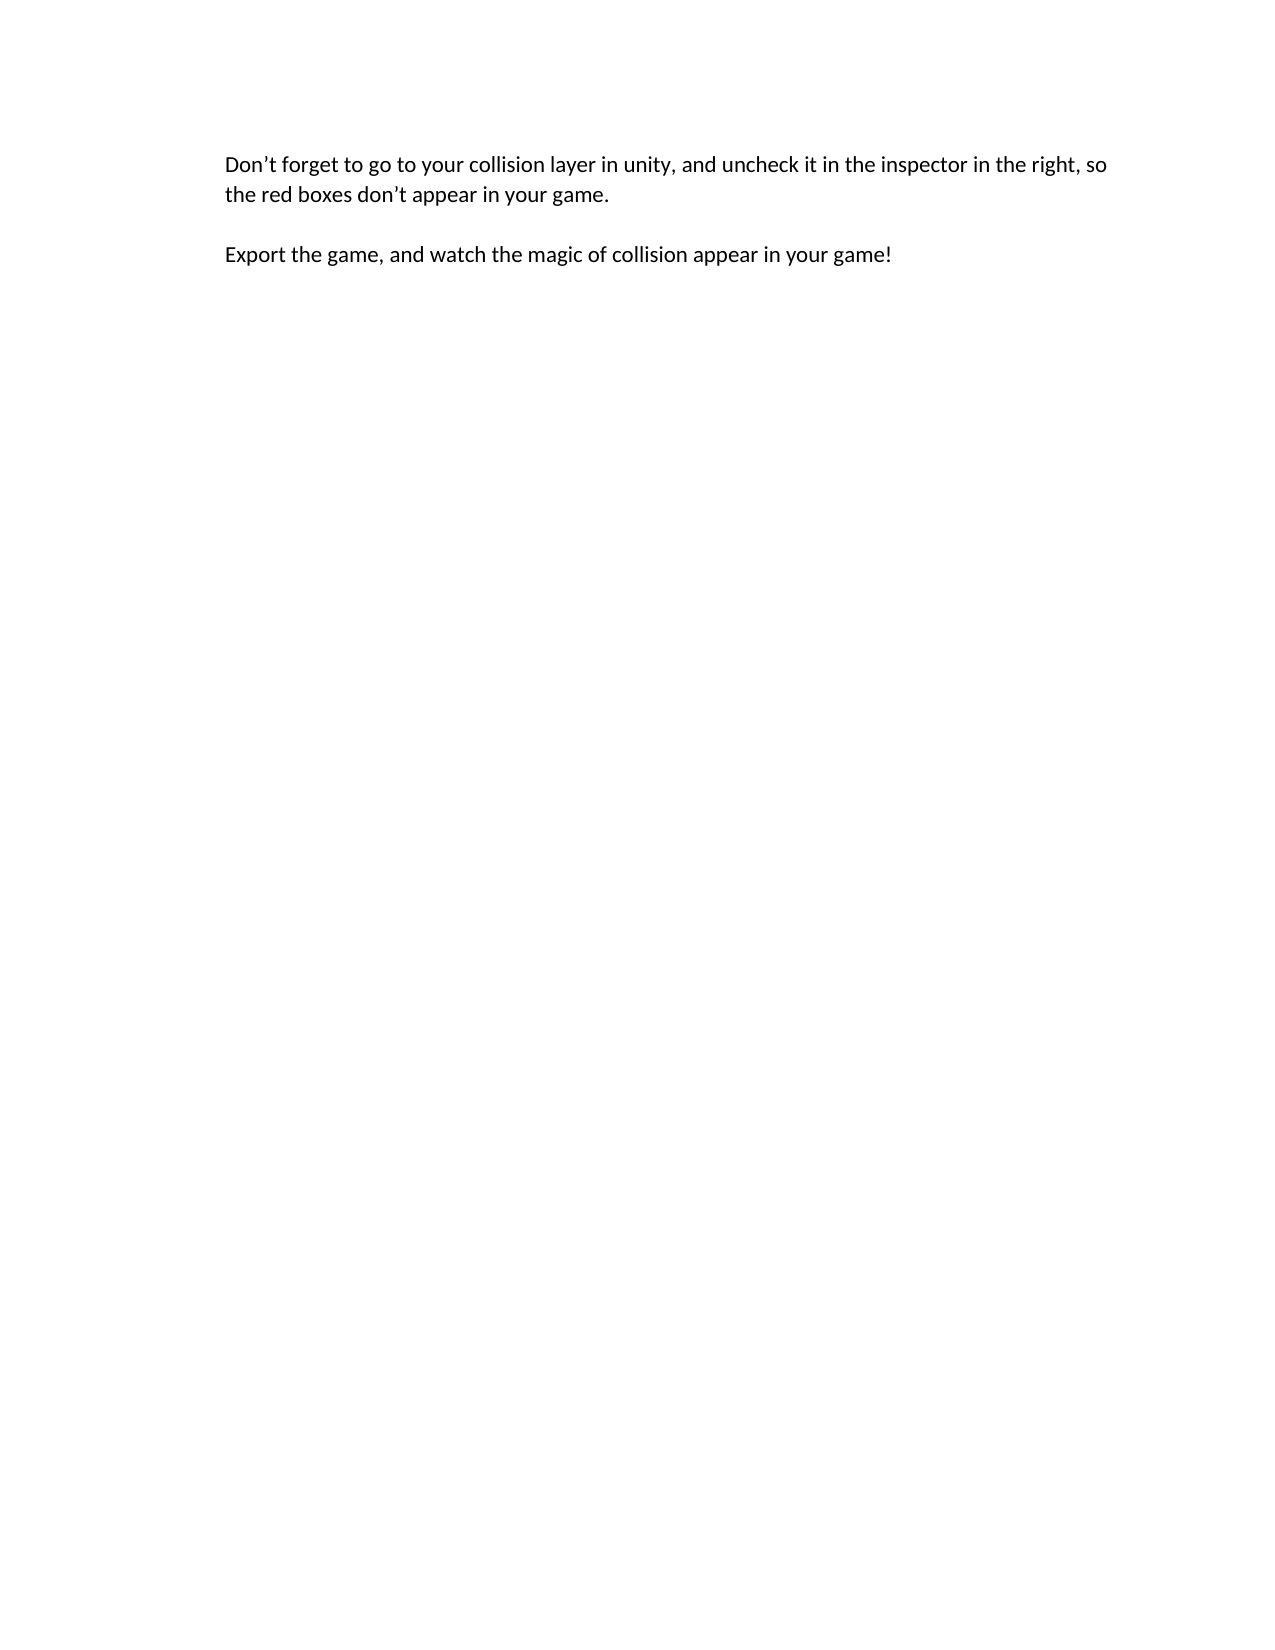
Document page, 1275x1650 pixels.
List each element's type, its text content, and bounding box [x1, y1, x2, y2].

list Don’t forget to go to your collision layer in unity, and uncheck it in the inspector in the right, so the red boxes don’t appear in your game. [225, 150, 1125, 208]
list Export the game, and watch the magic of collision appear in your game! [225, 241, 1125, 269]
